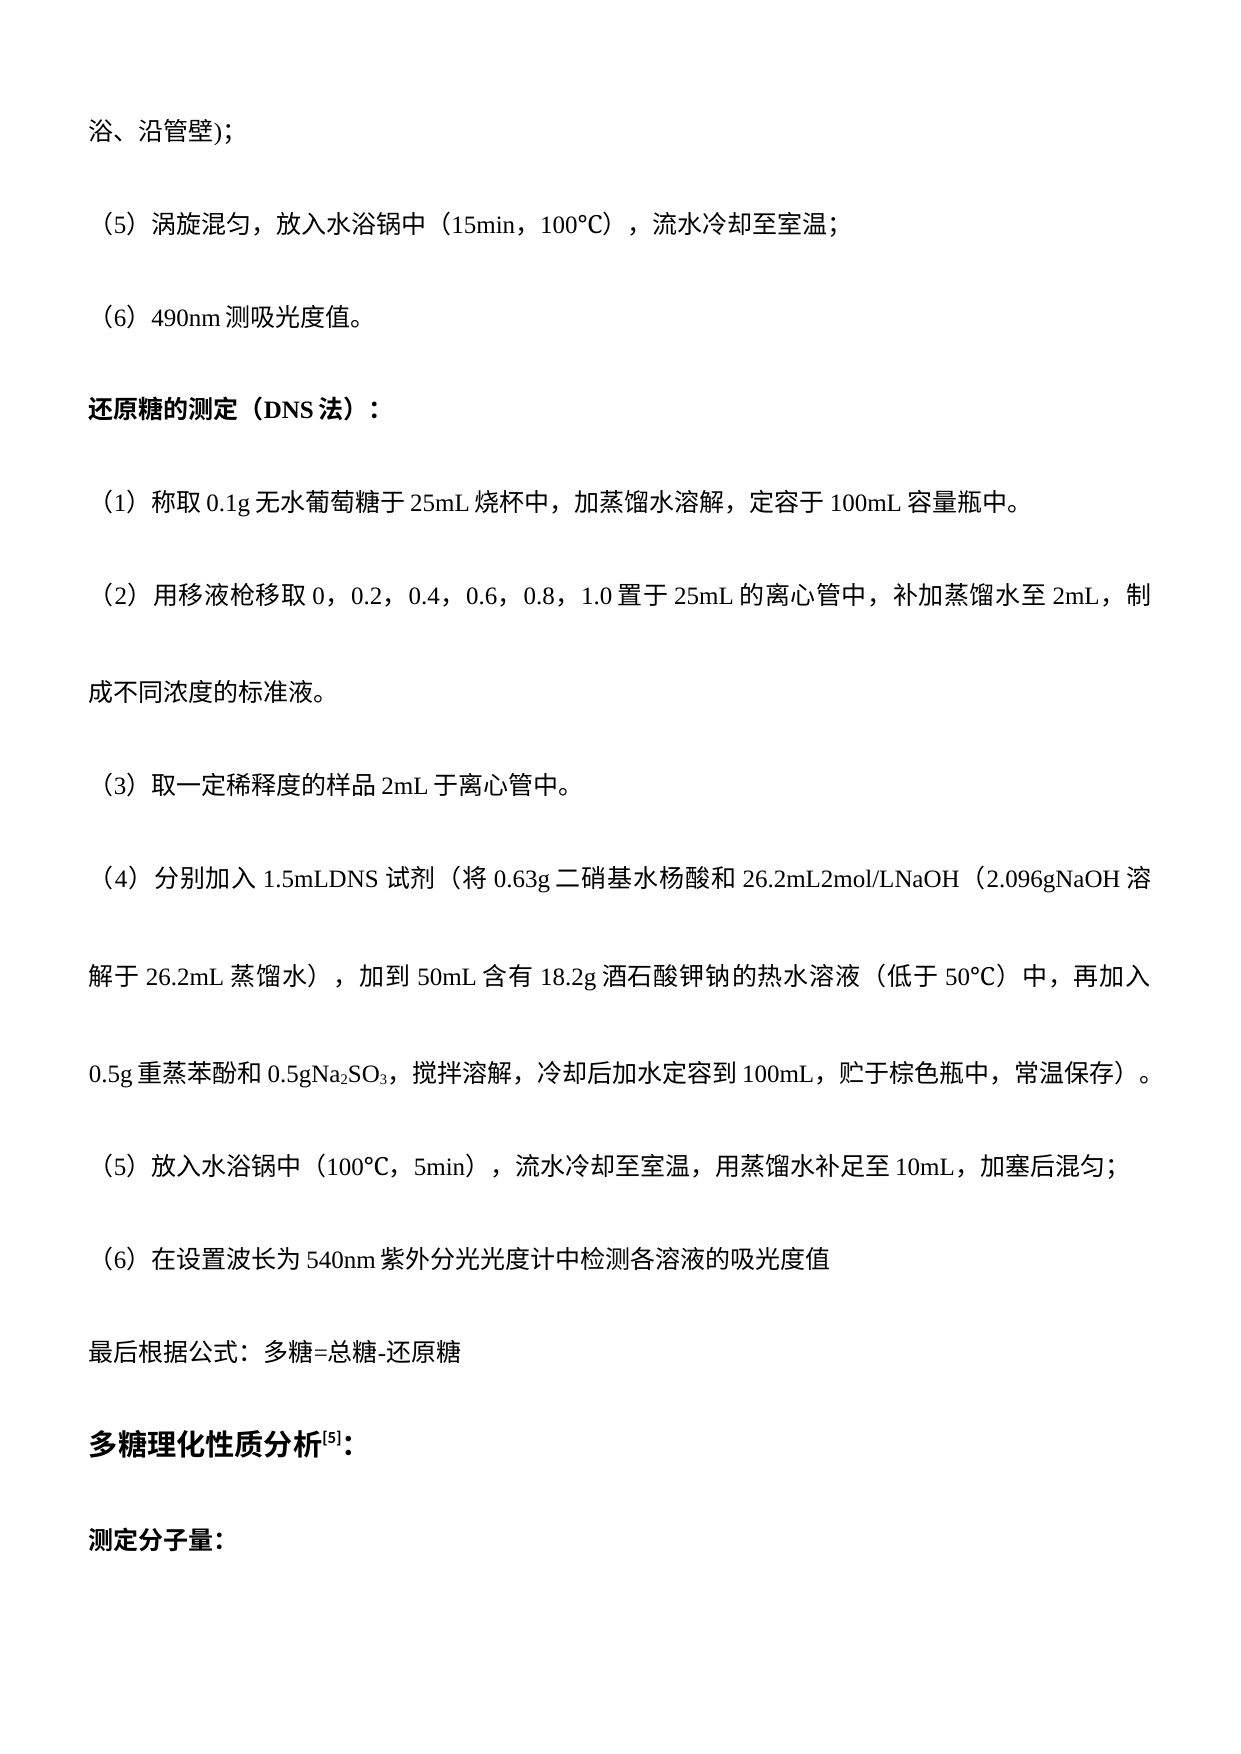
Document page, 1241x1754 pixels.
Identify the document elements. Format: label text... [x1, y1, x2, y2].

text 多糖理化性质分析[5]： [89, 1410, 1152, 1475]
text （6）在设置波长为540nm紫外分光光度计中检测各溶液的吸光度值 [89, 1225, 1152, 1290]
text （1）称取0.1g无水葡萄糖于25mL烧杯中，加蒸馏水溶解，定容于100mL容量瓶中。 [89, 468, 1152, 533]
text （2）用移液枪移取0，0.2，0.4，0.6，0.8，1.0置于25mL的离心管中，补加蒸馏水至2mL，制成不同浓度的标准液。 [89, 561, 1152, 723]
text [89, 97, 1152, 162]
text （5）涡旋混匀，放入水浴锅中（15min，100℃），流水冷却至室温； [89, 190, 1152, 255]
text （3）取一定稀释度的样品2mL于离心管中。 [89, 751, 1152, 816]
text 测定分子量： [89, 1506, 1152, 1571]
text 最后根据公式：多糖=总糖-还原糖 [89, 1318, 1152, 1383]
text 还原糖的测定（DNS法）： [89, 375, 1152, 440]
text （4）分别加入1.5mLDNS试剂（将0.63g二硝基水杨酸和26.2mL2mol/LNaOH（2.096gNaOH溶解于26.2mL蒸馏水），加到50mL含有18.2g酒石酸钾钠的热水溶液（低于50℃）中，再加入0.5g重蒸苯酚和0.5gNa2SO3，搅拌溶解，冷却后加水定容到100mL，贮于棕色瓶中，常温保存）。 [89, 844, 1152, 1104]
text （6）490nm测吸光度值。 [89, 283, 1152, 348]
text （5）放入水浴锅中（100℃，5min），流水冷却至室温，用蒸馏水补足至10mL，加塞后混匀； [89, 1132, 1152, 1197]
